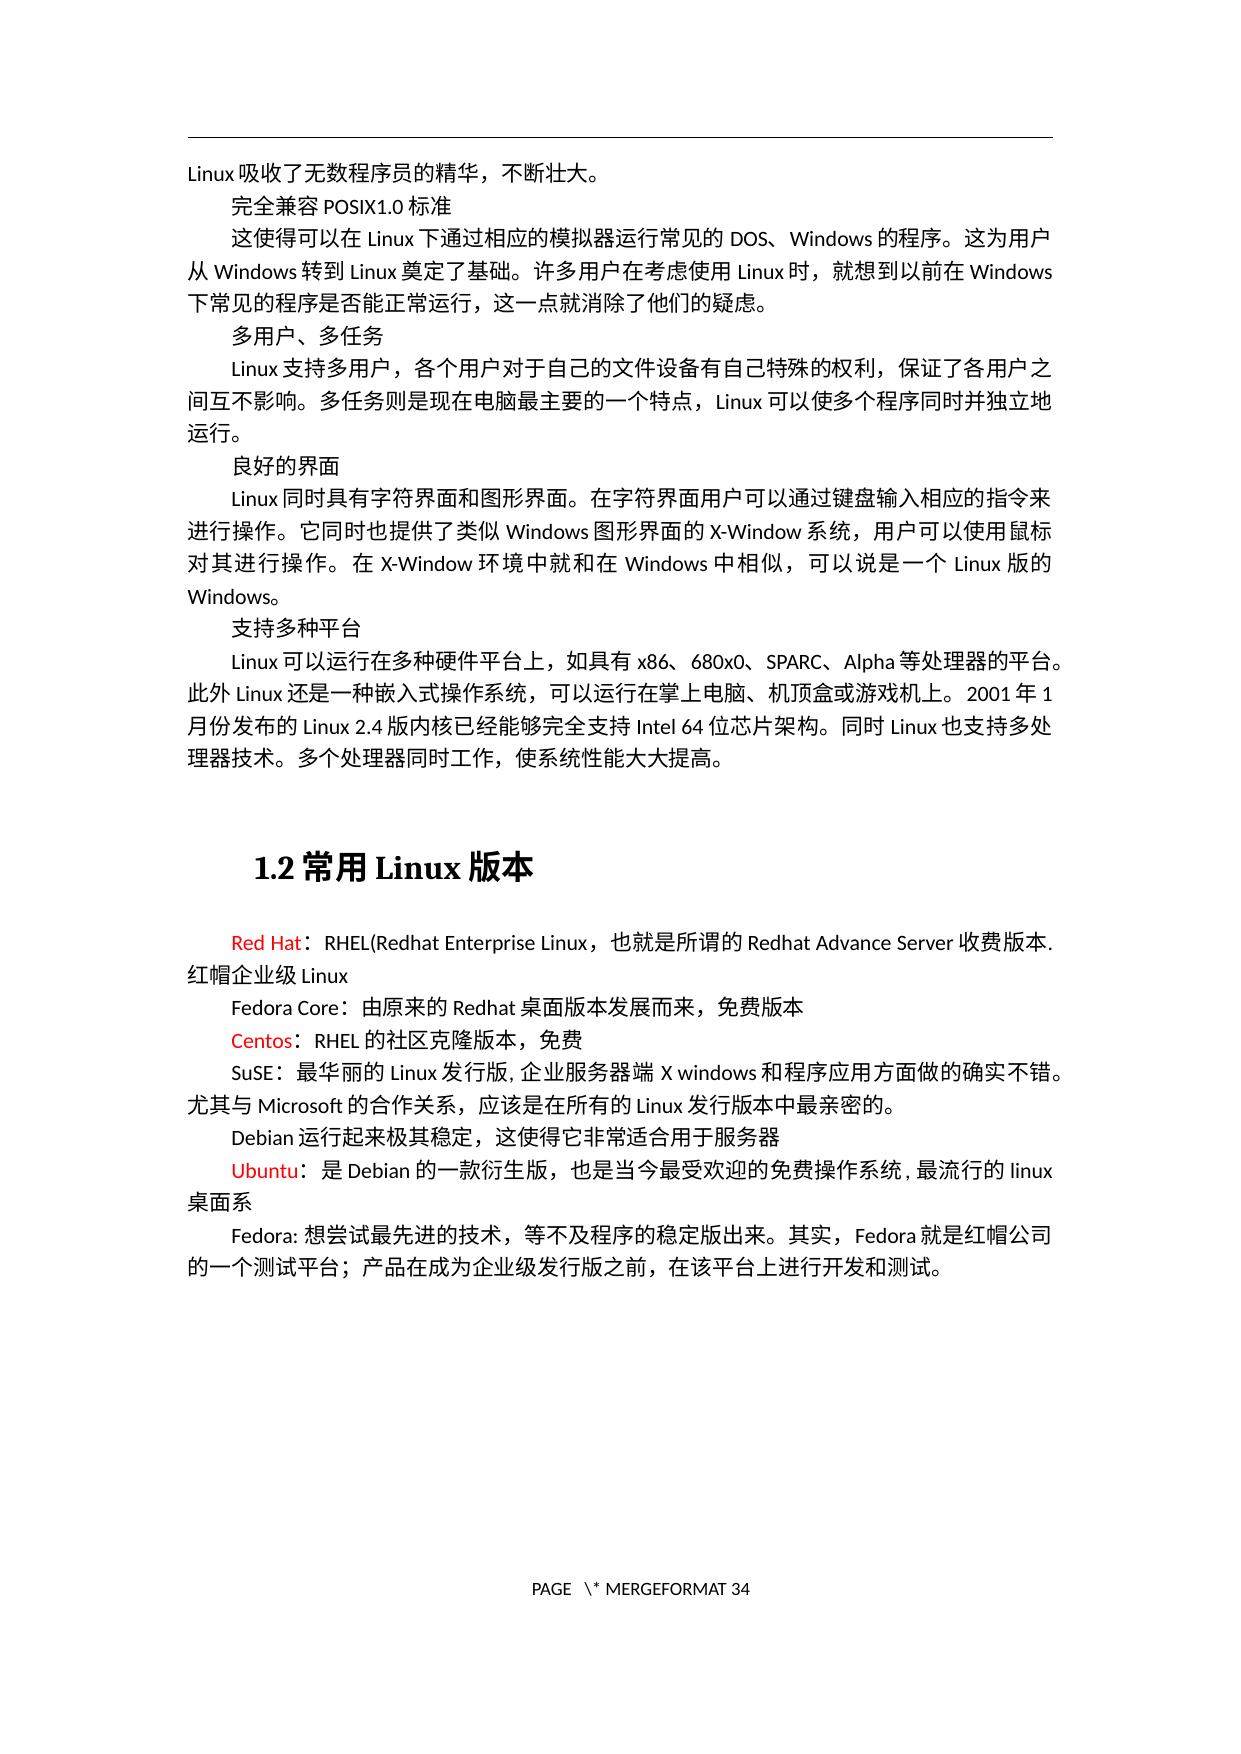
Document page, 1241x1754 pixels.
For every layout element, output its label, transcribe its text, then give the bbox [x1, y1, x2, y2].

text Linux支持多用户，各个用户对于自己的文件设备有自己特殊的权利，保证了各用户之间互不影响。多任务则是现在电脑最主要的一个特点，Linux可以使多个程序同时并独立地运行。 [187, 351, 1053, 448]
text SuSE：最华丽的Linux发行版, 企业服务器端 X windows和程序应用方面做的确实不错。尤其与Microsoft的合作关系，应该是在所有的Linux发行版本中最亲密的。 [187, 1055, 1053, 1120]
text Linux同时具有字符界面和图形界面。在字符界面用户可以通过键盘输入相应的指令来进行操作。它同时也提供了类似Windows图形界面的X-Window系统，用户可以使用鼠标对其进行操作。在X-Window环境中就和在Windows中相似，可以说是一个Linux版的Windows。 [187, 481, 1053, 611]
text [187, 156, 1053, 188]
text Fedora Core：由原来的Redhat桌面版本发展而来，免费版本 [187, 990, 1053, 1022]
text 支持多种平台 [187, 611, 1053, 643]
text 完全兼容POSIX1.0标准 [187, 188, 1053, 221]
subtitle 1.2 常用Linux版本 [187, 833, 1053, 898]
text 这使得可以在Linux下通过相应的模拟器运行常见的DOS、Windows的程序。这为用户从Windows转到Linux奠定了基础。许多用户在考虑使用Linux时，就想到以前在Windows下常见的程序是否能正常运行，这一点就消除了他们的疑虑。 [187, 221, 1053, 318]
text Debian运行起来极其稳定，这使得它非常适合用于服务器 [187, 1120, 1053, 1152]
text Centos：RHEL的社区克隆版本，免费 [187, 1022, 1053, 1055]
text 良好的界面 [187, 448, 1053, 481]
text Linux可以运行在多种硬件平台上，如具有x86、680x0、SPARC、Alpha等处理器的平台。此外Linux还是一种嵌入式操作系统，可以运行在掌上电脑、机顶盒或游戏机上。2001年1月份发布的Linux 2.4版内核已经能够完全支持Intel 64位芯片架构。同时Linux也支持多处理器技术。多个处理器同时工作，使系统性能大大提高。 [187, 643, 1053, 773]
text Red Hat：RHEL(Redhat Enterprise Linux，也就是所谓的Redhat Advance Server收费版本. 红帽企业级Linux [187, 925, 1053, 990]
text Fedora: 想尝试最先进的技术，等不及程序的稳定版出来。其实，Fedora就是红帽公司的一个测试平台；产品在成为企业级发行版之前，在该平台上进行开发和测试。 [187, 1217, 1053, 1282]
text Ubuntu：是Debian的一款衍生版，也是当今最受欢迎的免费操作系统, 最流行的linux桌面系 [187, 1152, 1053, 1217]
text 多用户、多任务 [187, 318, 1053, 351]
